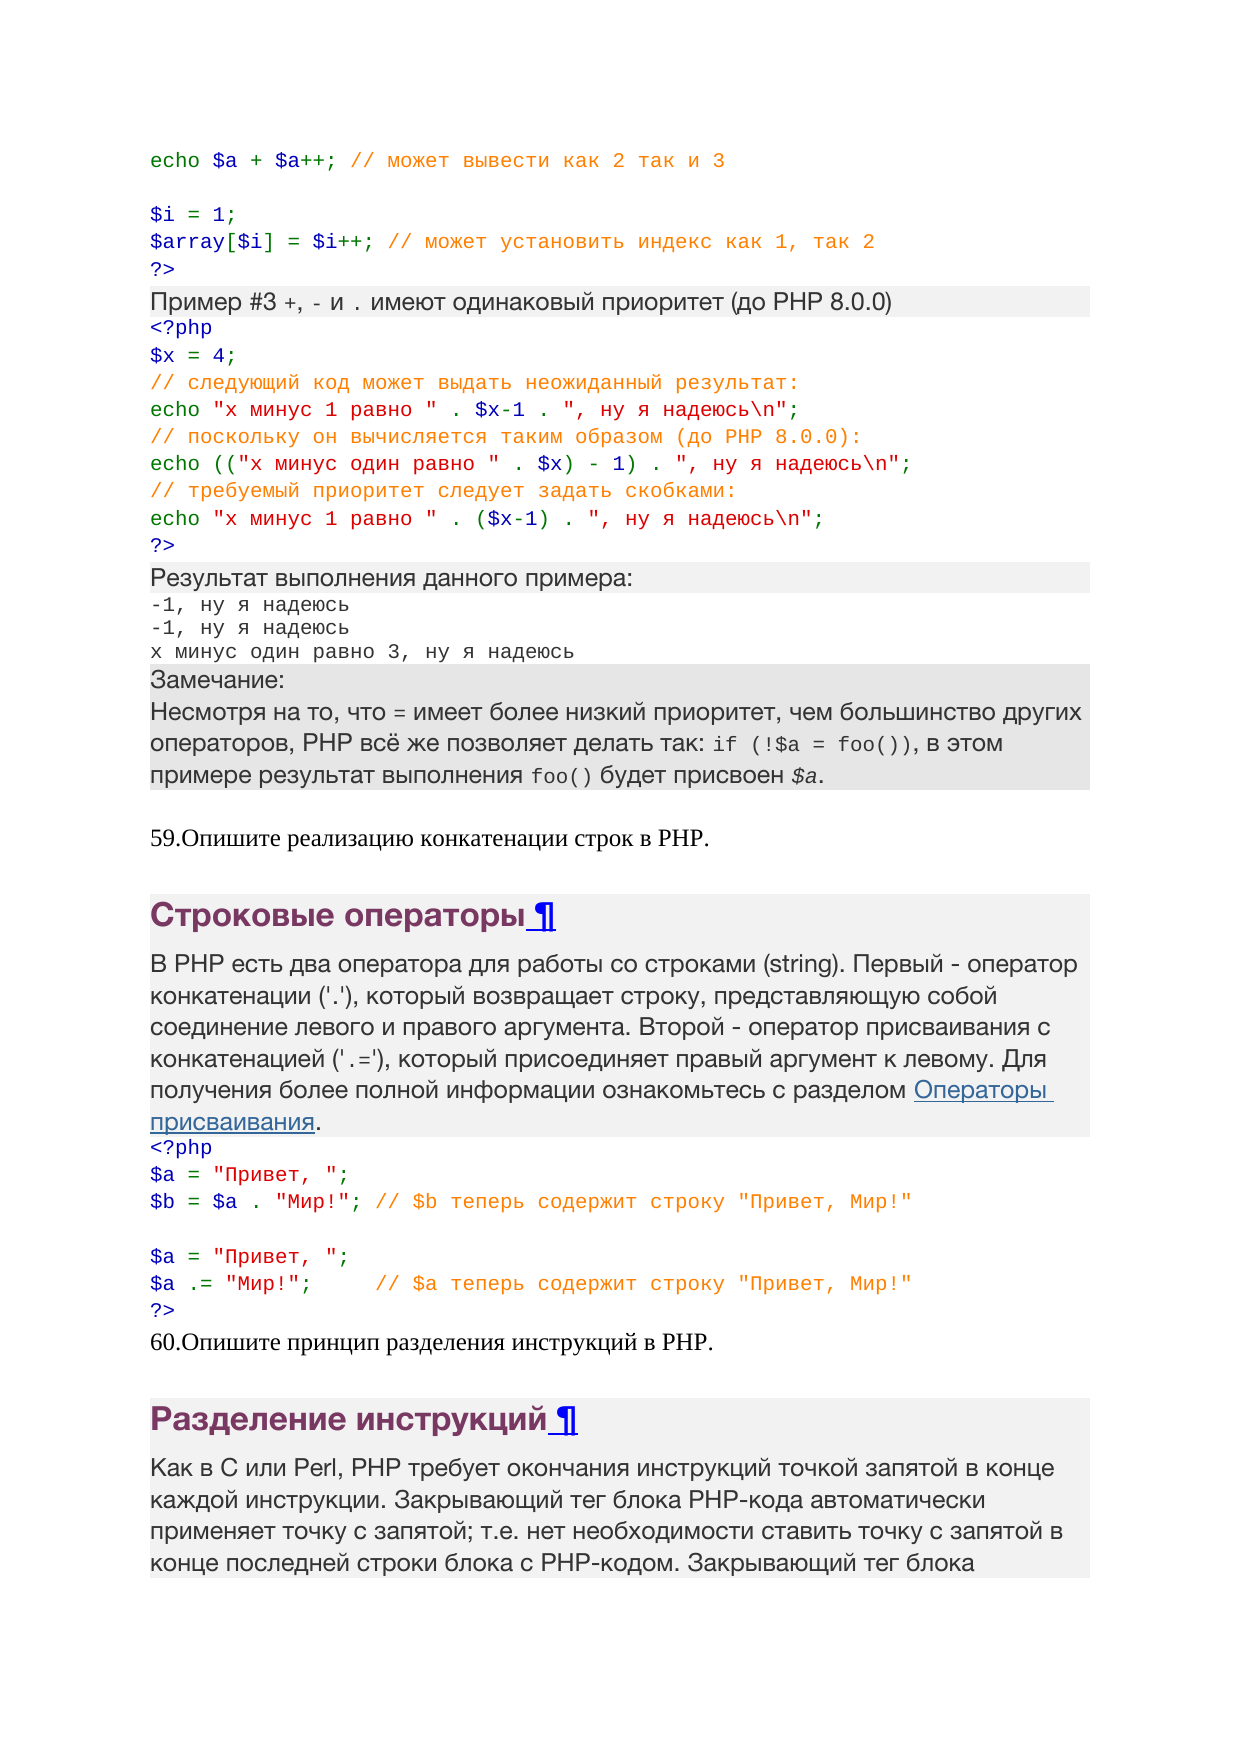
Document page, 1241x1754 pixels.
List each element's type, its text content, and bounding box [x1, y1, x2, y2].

subtitle Разделение инструкций ¶ [150, 1398, 1090, 1440]
subtitle Строковые операторы ¶ [150, 894, 1090, 936]
text Результат выполнения данного примера: [150, 562, 1090, 593]
text Пример #3 +, - и . имеют одинаковый приоритет (до PHP 8.0.0) [150, 286, 1090, 317]
text Несмотря на то, что = имеет более низкий приоритет, чем большинство других операторов, PHP всё же позволяет делать так: if (!$a = foo()), в этом примере результат выполнения foo() будет присвоен $a. [150, 696, 1090, 790]
text <?php $a = "Привет, "; $b = $a . "Мир!"; // $b теперь содержит строку "Привет, Мир!" $a = "Привет, "; $a .= "Мир!"; // $a теперь содержит строку "Привет, Мир!" ?> [150, 1137, 1090, 1324]
text x минус один равно 3, ну я надеюсь [150, 641, 1090, 664]
text <?php $x = 4; // следующий код может выдать неожиданный результат: echo "x минус 1 равно " . $x-1 . ", ну я надеюсь\n"; // поскольку он вычисляется таким образом (до PHP 8.0.0): echo (("x минус один равно " . $x) - 1) . ", ну я надеюсь\n"; // требуемый приоритет следует задать скобками: echo "x минус 1 равно " . ($x-1) . ", ну я надеюсь\n"; ?> [150, 317, 1090, 558]
text Замечание: [150, 664, 1090, 696]
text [150, 150, 1090, 282]
text В PHP есть два оператора для работы со строками (string). Первый - оператор конкатенации ('.'), который возвращает строку, представляющую собой соединение левого и правого аргумента. Второй - оператор присваивания с конкатенацией ('.='), который присоединяет правый аргумент к левому. Для получения более полной информации ознакомьтесь с разделом Операторы присваивания. [150, 948, 1090, 1137]
text 60.Опишите принцип разделения инструкций в PHP. [150, 1327, 1090, 1356]
text -1, ну я надеюсь [150, 593, 1090, 617]
text -1, ну я надеюсь [150, 617, 1090, 641]
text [150, 1452, 1090, 1578]
text 59.Опишите реализацию конкатенации строк в PHP. [150, 823, 1090, 852]
